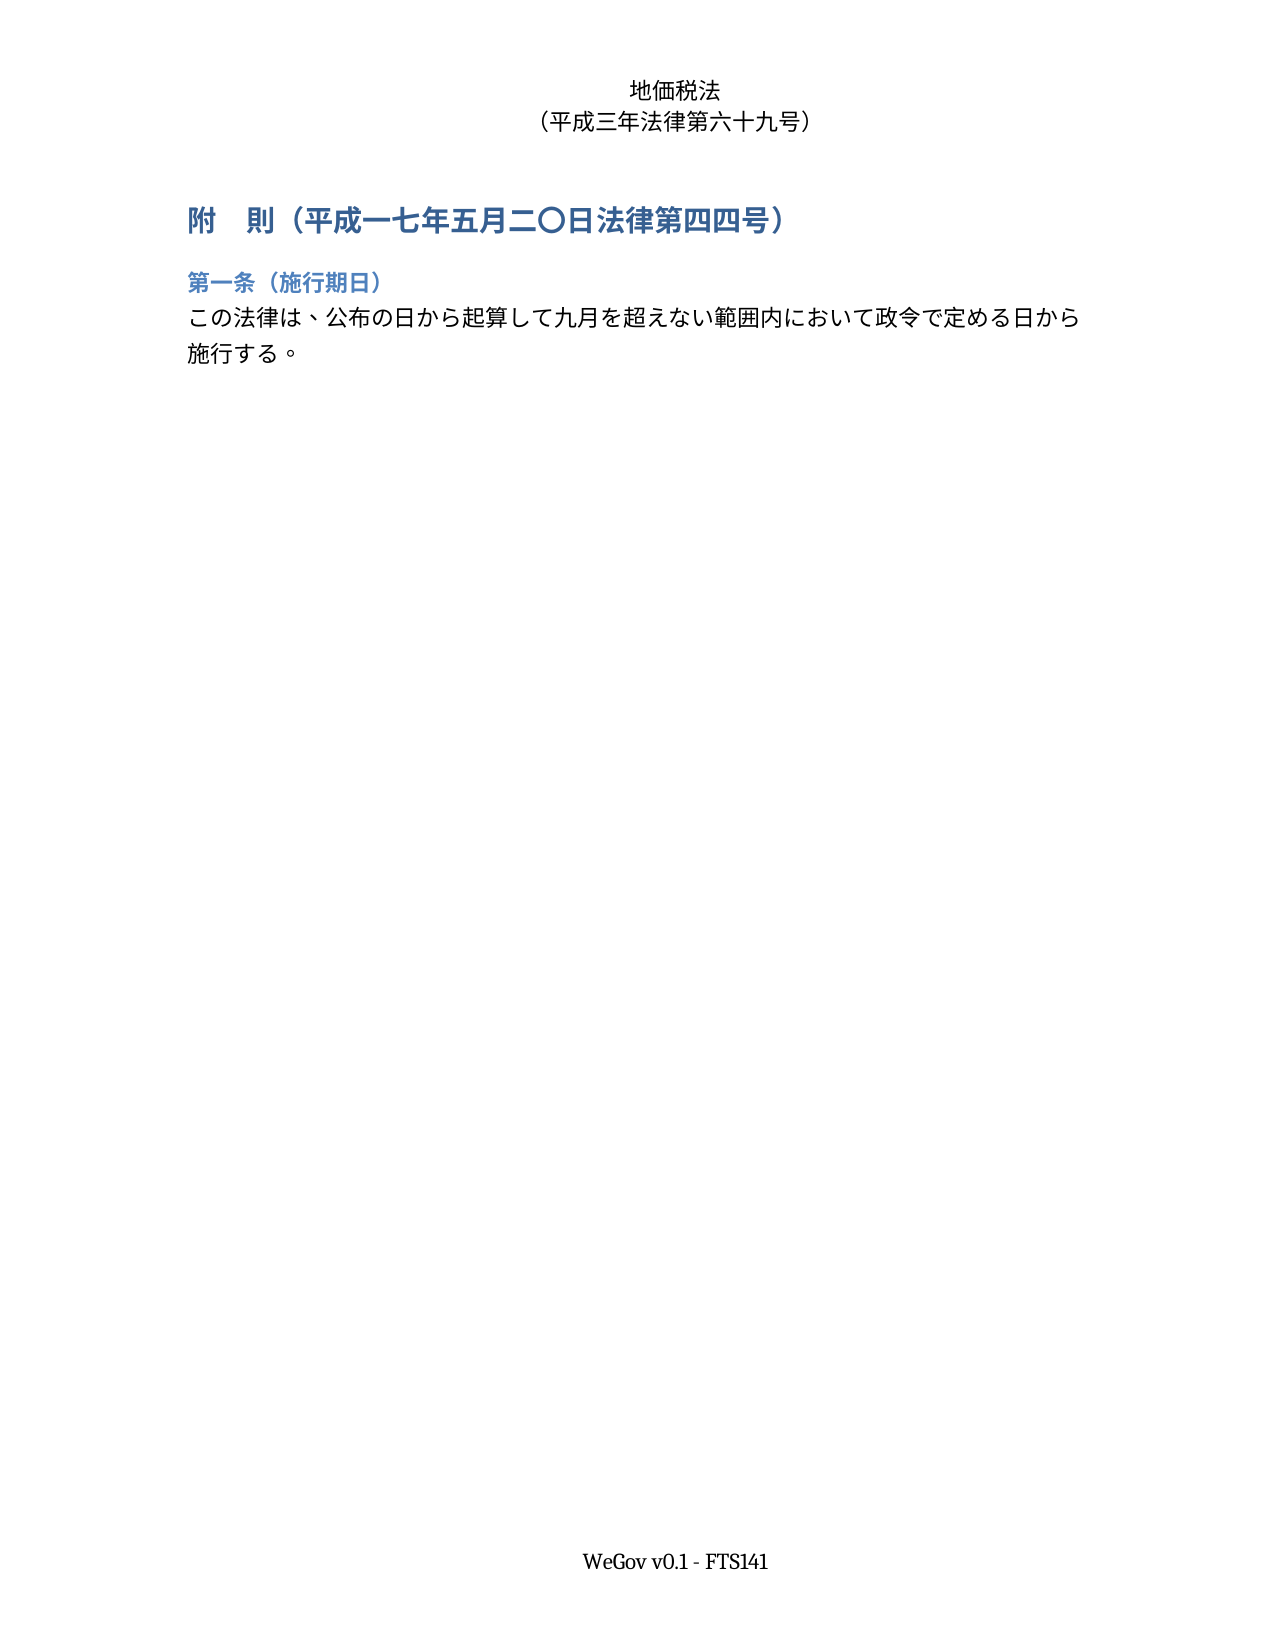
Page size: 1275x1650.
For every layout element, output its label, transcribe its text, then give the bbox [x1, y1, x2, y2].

subtitle 附 則（平成一七年五月二〇日法律第四四号） [187, 200, 1087, 240]
text この法律は、公布の日から起算して九月を超えない範囲内において政令で定める日から施行する。 [187, 302, 1087, 369]
subtitle 第一条（施行期日） [187, 266, 1087, 298]
